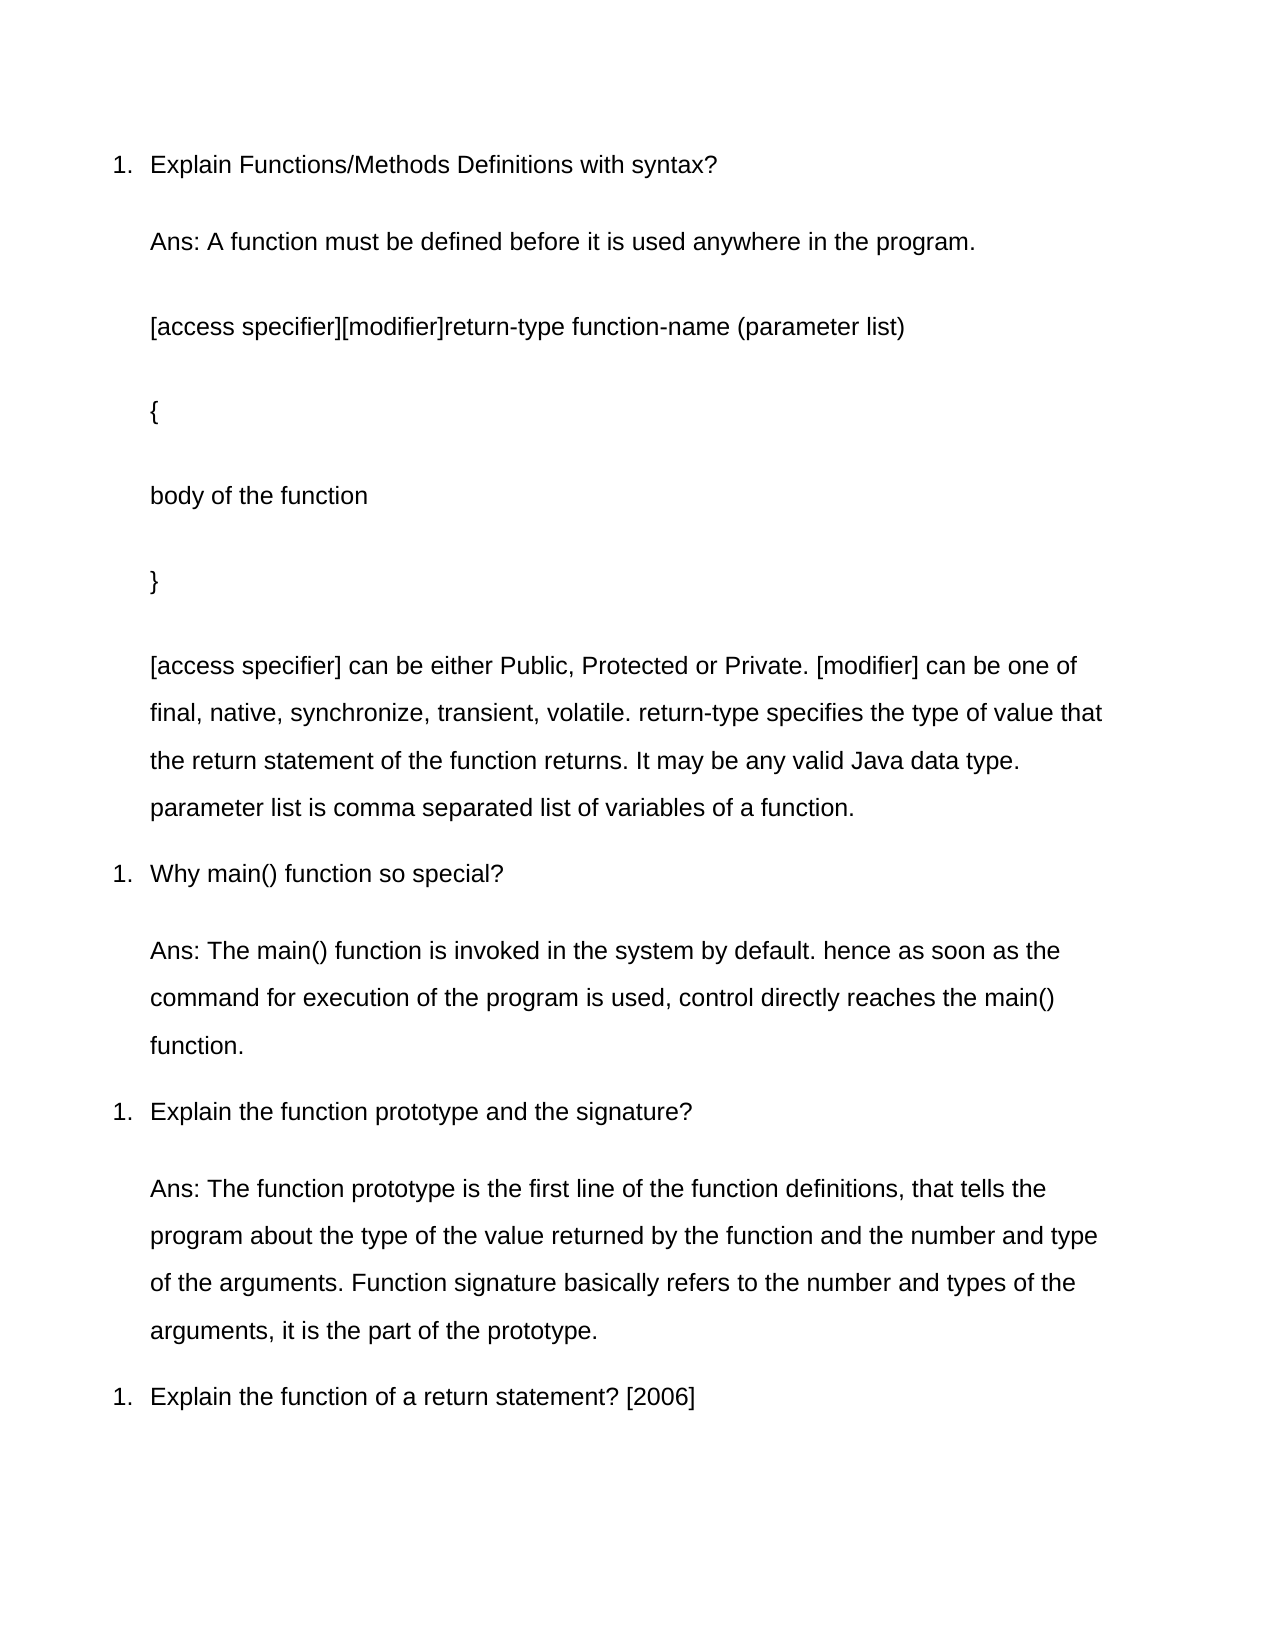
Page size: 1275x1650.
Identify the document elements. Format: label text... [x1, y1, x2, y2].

text Ans: A function must be defined before it is used anywhere in the program. [150, 208, 1125, 255]
list Explain the function of a return statement? [2006] [112, 1382, 1125, 1411]
text { [150, 378, 1125, 425]
text Ans: The main() function is invoked in the system by default. hence as soon as the command for execution of the program is used, control directly reaches the main() function. [150, 917, 1125, 1059]
list Why main() function so special? [112, 859, 1125, 888]
list Explain Functions/Methods Definitions with syntax? [112, 150, 1125, 179]
text Ans: The function prototype is the first line of the function definitions, that tells the program about the type of the value returned by the function and the number and type of the arguments. Function signature basically refers to the number and types of the arguments, it is the part of the prototype. [150, 1155, 1125, 1344]
text [access specifier] can be either Public, Protected or Private. [modifier] can be one of final, native, synchronize, transient, volatile. return-type specifies the type of value that the return statement of the function returns. It may be any valid Java data type. parameter list is comma separated list of variables of a function. [150, 632, 1125, 822]
list Explain the function prototype and the signature? [112, 1097, 1125, 1126]
text [access specifier][modifier]return-type function-name (parameter list) [150, 293, 1125, 340]
text } [150, 547, 1125, 595]
text body of the function [150, 463, 1125, 510]
